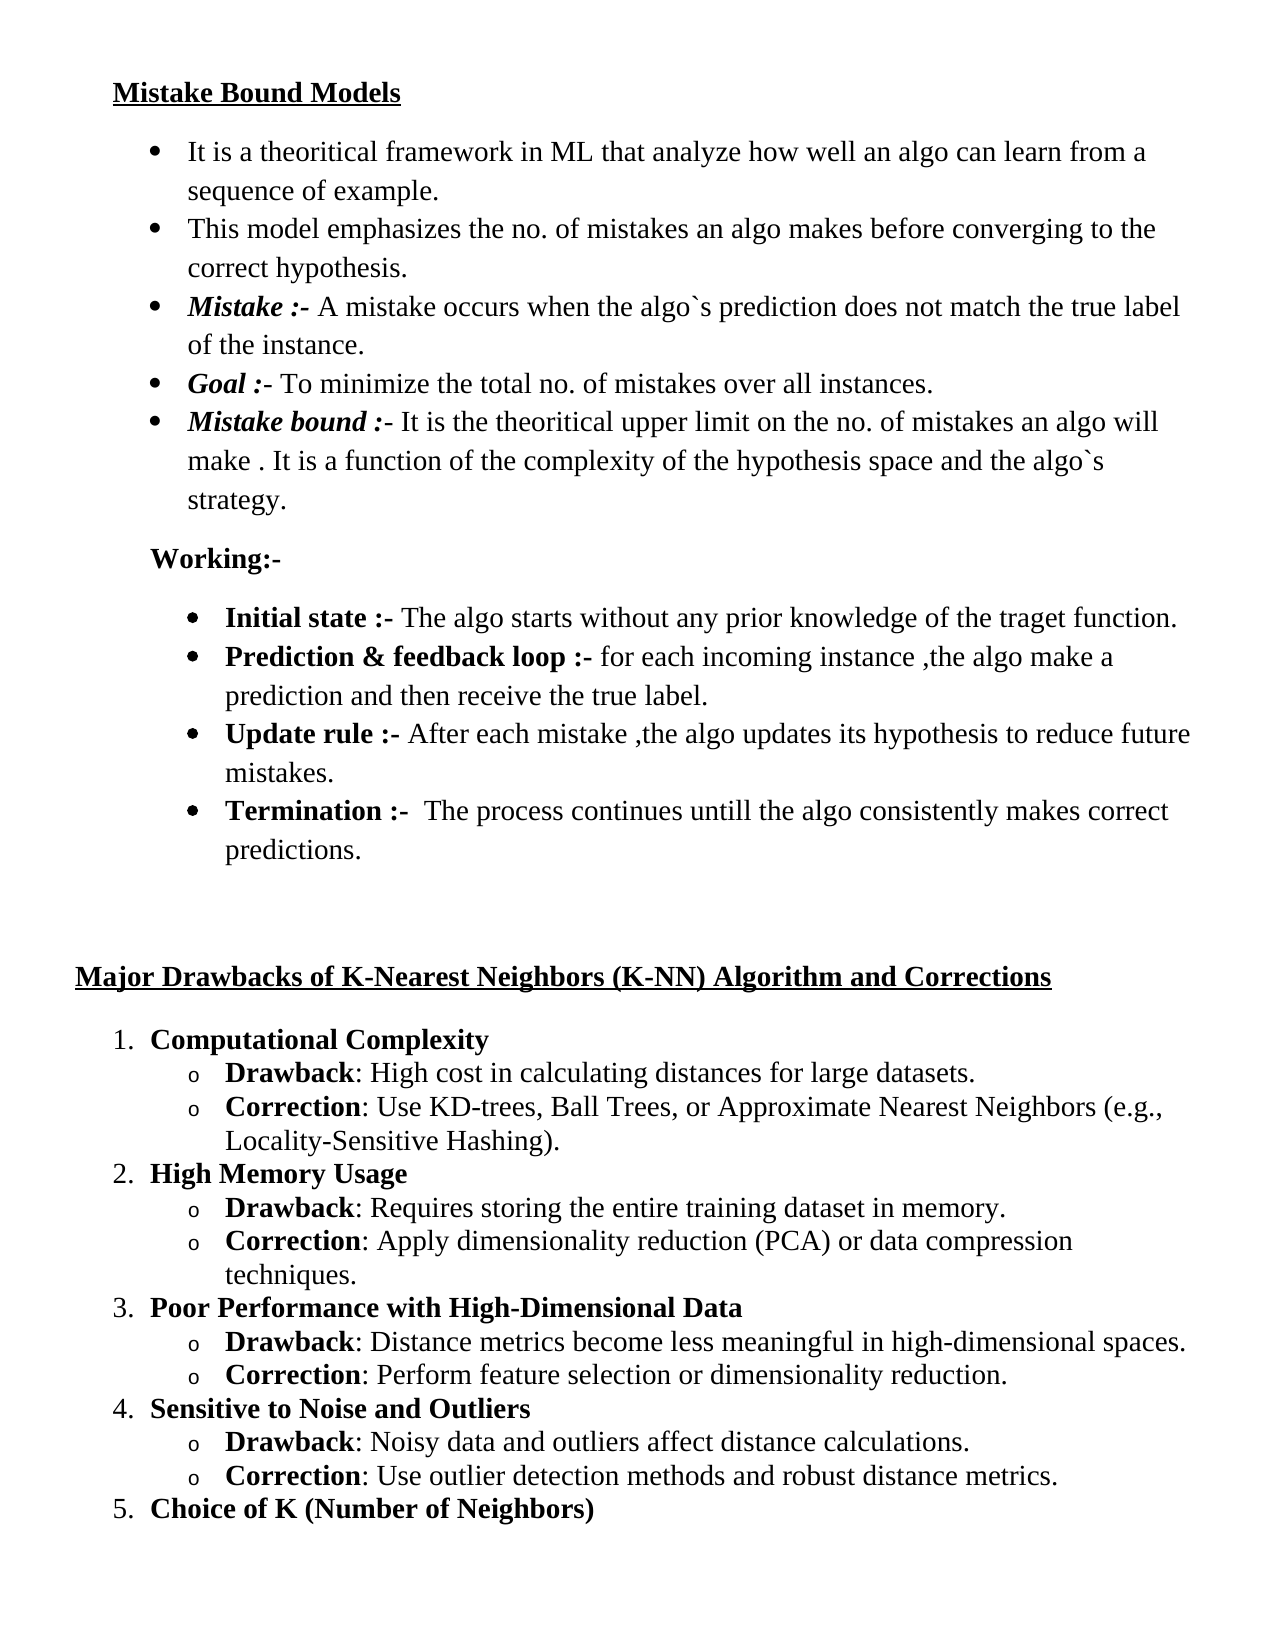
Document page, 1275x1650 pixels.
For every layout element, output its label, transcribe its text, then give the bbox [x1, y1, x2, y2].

list Mistake bound :- It is the theoritical upper limit on the no. of mistakes an algo will make . It is a function of the complexity of the hypothesis space and the algo`s strategy. [150, 404, 1200, 515]
list Initial state :- The algo starts without any prior knowledge of the traget function. [187, 601, 1200, 634]
text Major Drawbacks of K-Nearest Neighbors (K-NN) Algorithm and Corrections [75, 959, 1200, 993]
list Termination :- The process continues untill the algo consistently makes correct predictions. [187, 793, 1200, 866]
list Mistake :- A mistake occurs when the algo`s prediction does not match the true label of the instance. [150, 289, 1200, 361]
list Drawback: High cost in calculating distances for large datasets. [187, 1056, 1200, 1089]
list Drawback: Distance metrics become less meaningful in high-dimensional spaces. [187, 1324, 1200, 1357]
list Correction: Apply dimensionality reduction (PCA) or data compression techniques. [187, 1223, 1200, 1290]
list Update rule :- After each mistake ,the algo updates its hypothesis to reduce future mistakes. [187, 716, 1200, 788]
text Working:- [150, 541, 1200, 575]
list Goal :- To minimize the total no. of mistakes over all instances. [150, 366, 1200, 399]
list Poor Performance with High-Dimensional Data [112, 1290, 1200, 1324]
list Drawback: Requires storing the entire training dataset in memory. [187, 1190, 1200, 1223]
list Computational Complexity [112, 1022, 1200, 1056]
list Prediction & feedback loop :- for each incoming instance ,the algo make a prediction and then receive the true label. [187, 639, 1200, 711]
list It is a theoritical framework in ML that analyze how well an algo can learn from a sequence of example. [150, 134, 1200, 207]
list Correction: Use outlier detection methods and robust distance metrics. [187, 1458, 1200, 1492]
list Choice of K (Number of Neighbors) [112, 1492, 1200, 1525]
list This model emphasizes the no. of mistakes an algo makes before converging to the correct hypothesis. [150, 212, 1200, 284]
list Correction: Perform feature selection or dimensionality reduction. [187, 1357, 1200, 1391]
text Mistake Bound Models [112, 75, 1200, 108]
list Correction: Use KD-trees, Ball Trees, or Approximate Nearest Neighbors (e.g., Locality-Sensitive Hashing). [187, 1089, 1200, 1156]
list Drawback: Noisy data and outliers affect distance calculations. [187, 1424, 1200, 1458]
list Sensitive to Noise and Outliers [112, 1391, 1200, 1424]
list High Memory Usage [112, 1156, 1200, 1190]
